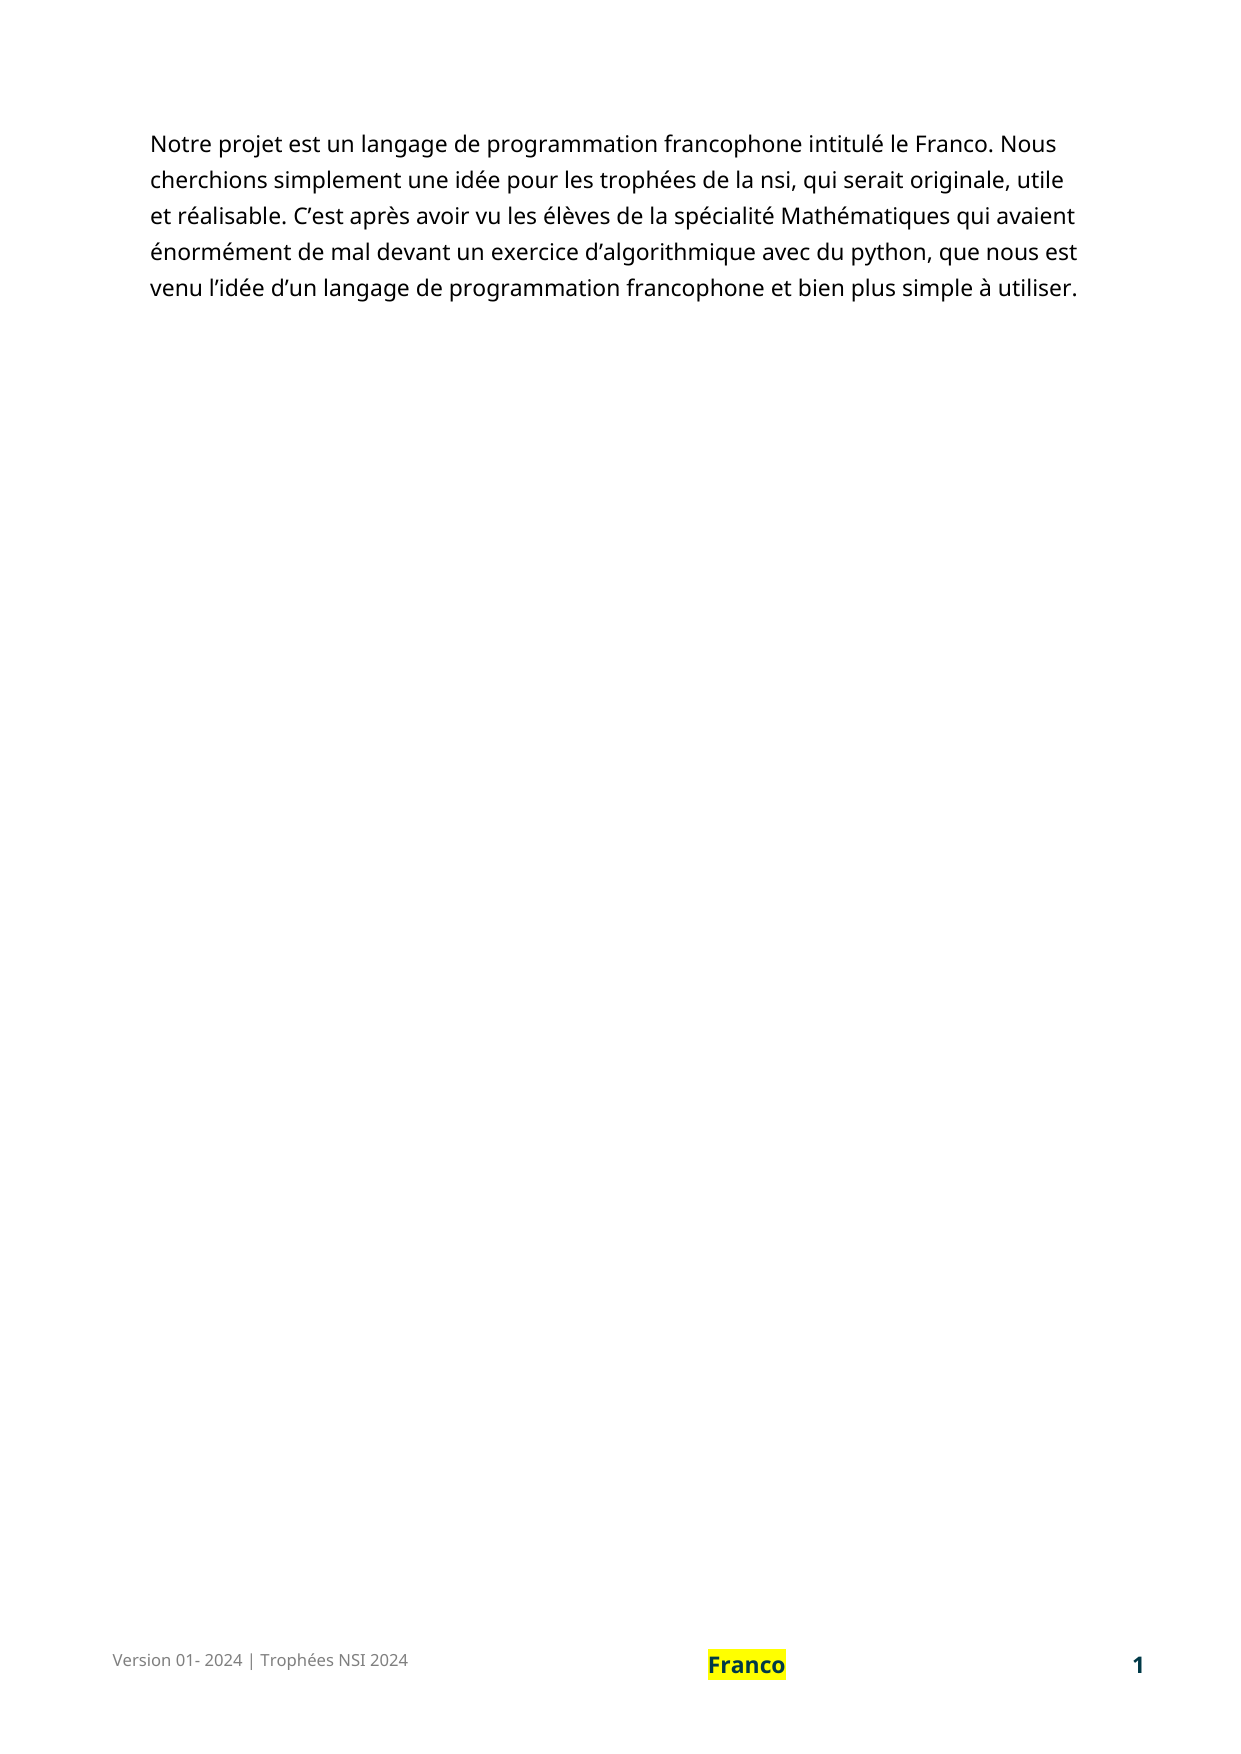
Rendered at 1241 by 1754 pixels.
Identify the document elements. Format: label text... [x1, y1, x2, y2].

text Notre projet est un langage de programmation francophone intitulé le Franco. Nous cherchions simplement une idée pour les trophées de la nsi, qui serait originale, utile et réalisable. C’est après avoir vu les élèves de la spécialité Mathématiques qui avaient énormément de mal devant un exercice d’algorithmique avec du python, que nous est venu l’idée d’un langage de programmation francophone et bien plus simple à utiliser. [150, 128, 1090, 303]
